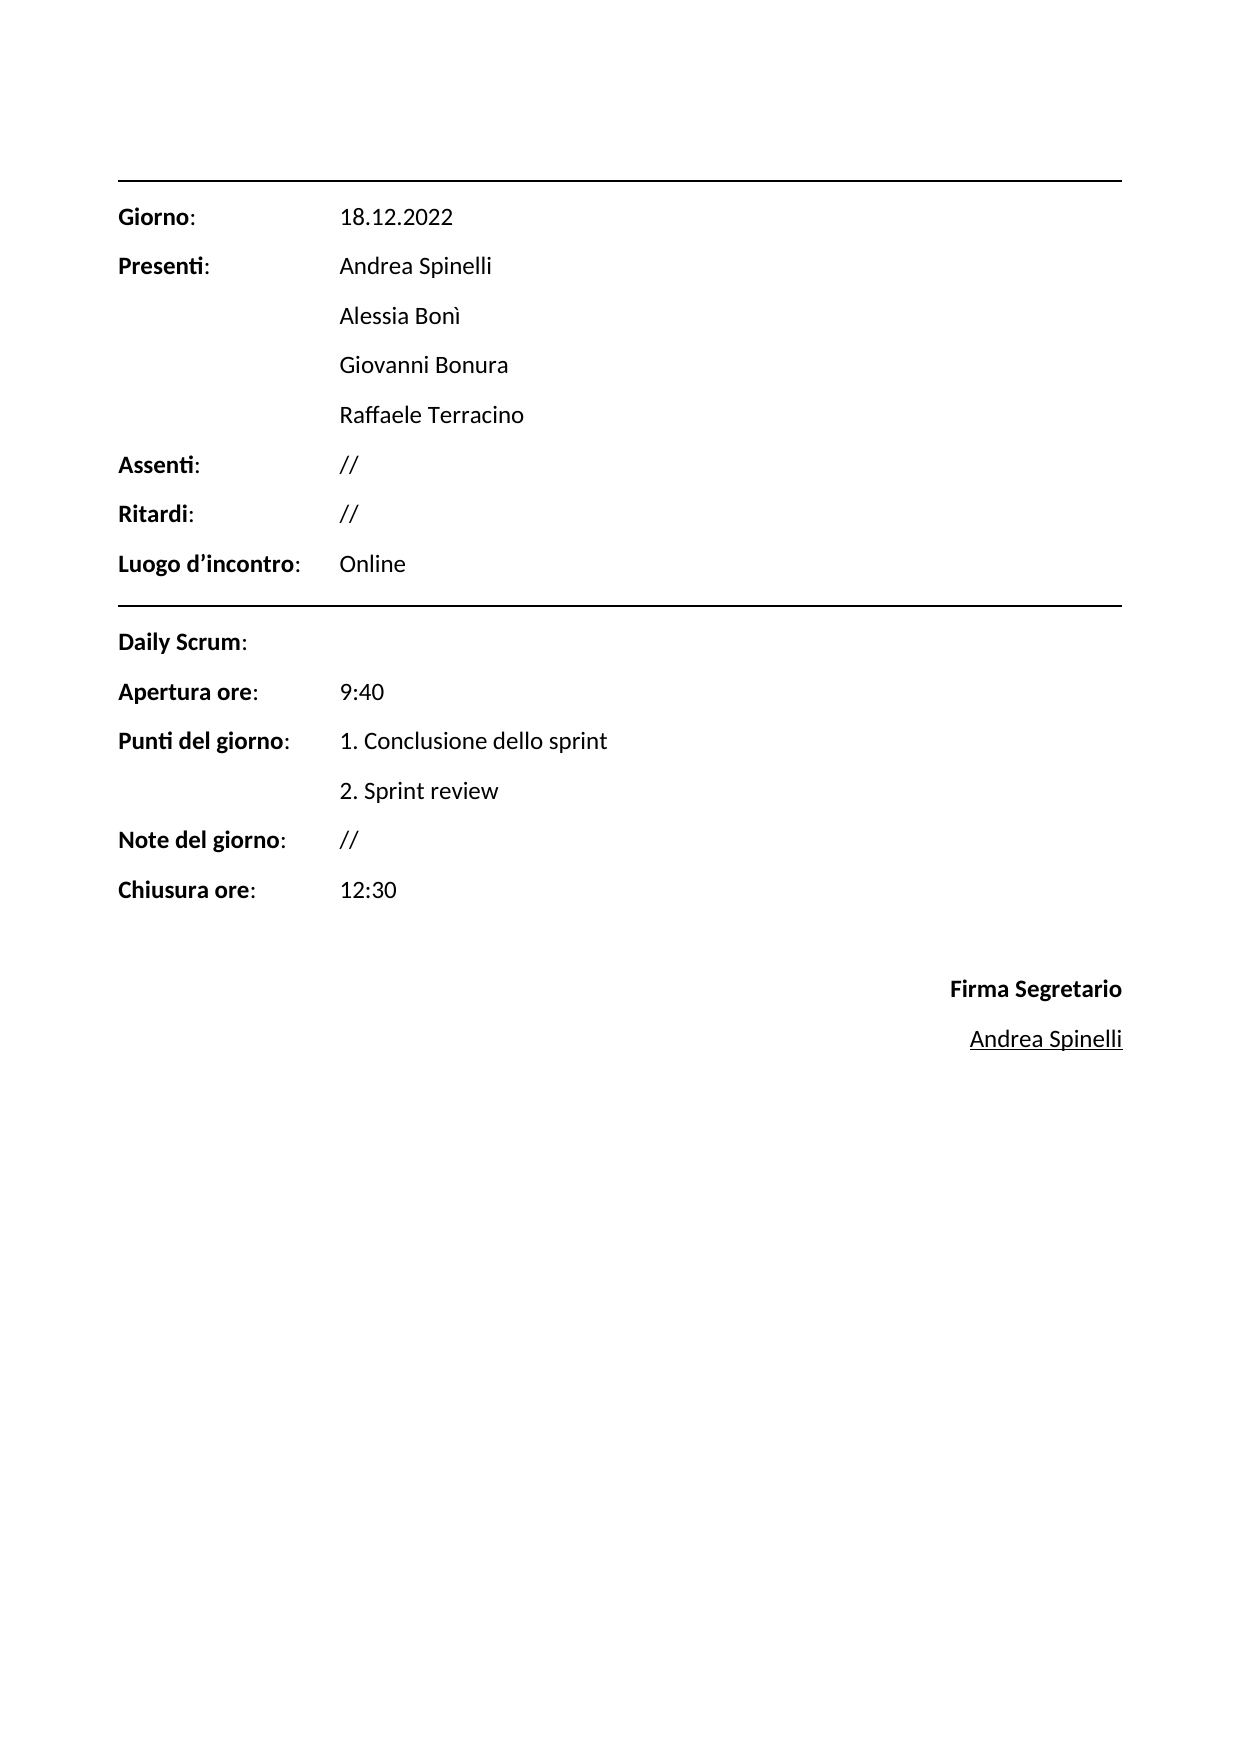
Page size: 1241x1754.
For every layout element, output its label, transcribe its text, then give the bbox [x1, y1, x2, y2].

text Apertura ore: 9:40 [118, 676, 1122, 706]
text Note del giorno: // [118, 824, 1122, 855]
text Giorno: 18.12.2022 [118, 201, 1122, 231]
text Punti del giorno: 1. Conclusione dello sprint [118, 725, 1122, 756]
text Luogo d’incontro: Online [118, 548, 1122, 605]
text Alessia Bonì [118, 300, 1122, 331]
text Chiusura ore: 12:30 [118, 874, 1122, 904]
text Assenti: // [118, 449, 1122, 479]
text Ritardi: // [118, 498, 1122, 529]
text 2. Sprint review [118, 775, 1122, 805]
text Raffaele Terracino [118, 399, 1122, 430]
text Giovanni Bonura [118, 349, 1122, 380]
text Daily Scrum: [118, 626, 1122, 657]
text Firma Segretario [118, 973, 1122, 1004]
text Presenti: Andrea Spinelli [118, 250, 1122, 281]
text Andrea Spinelli [118, 1023, 1122, 1053]
